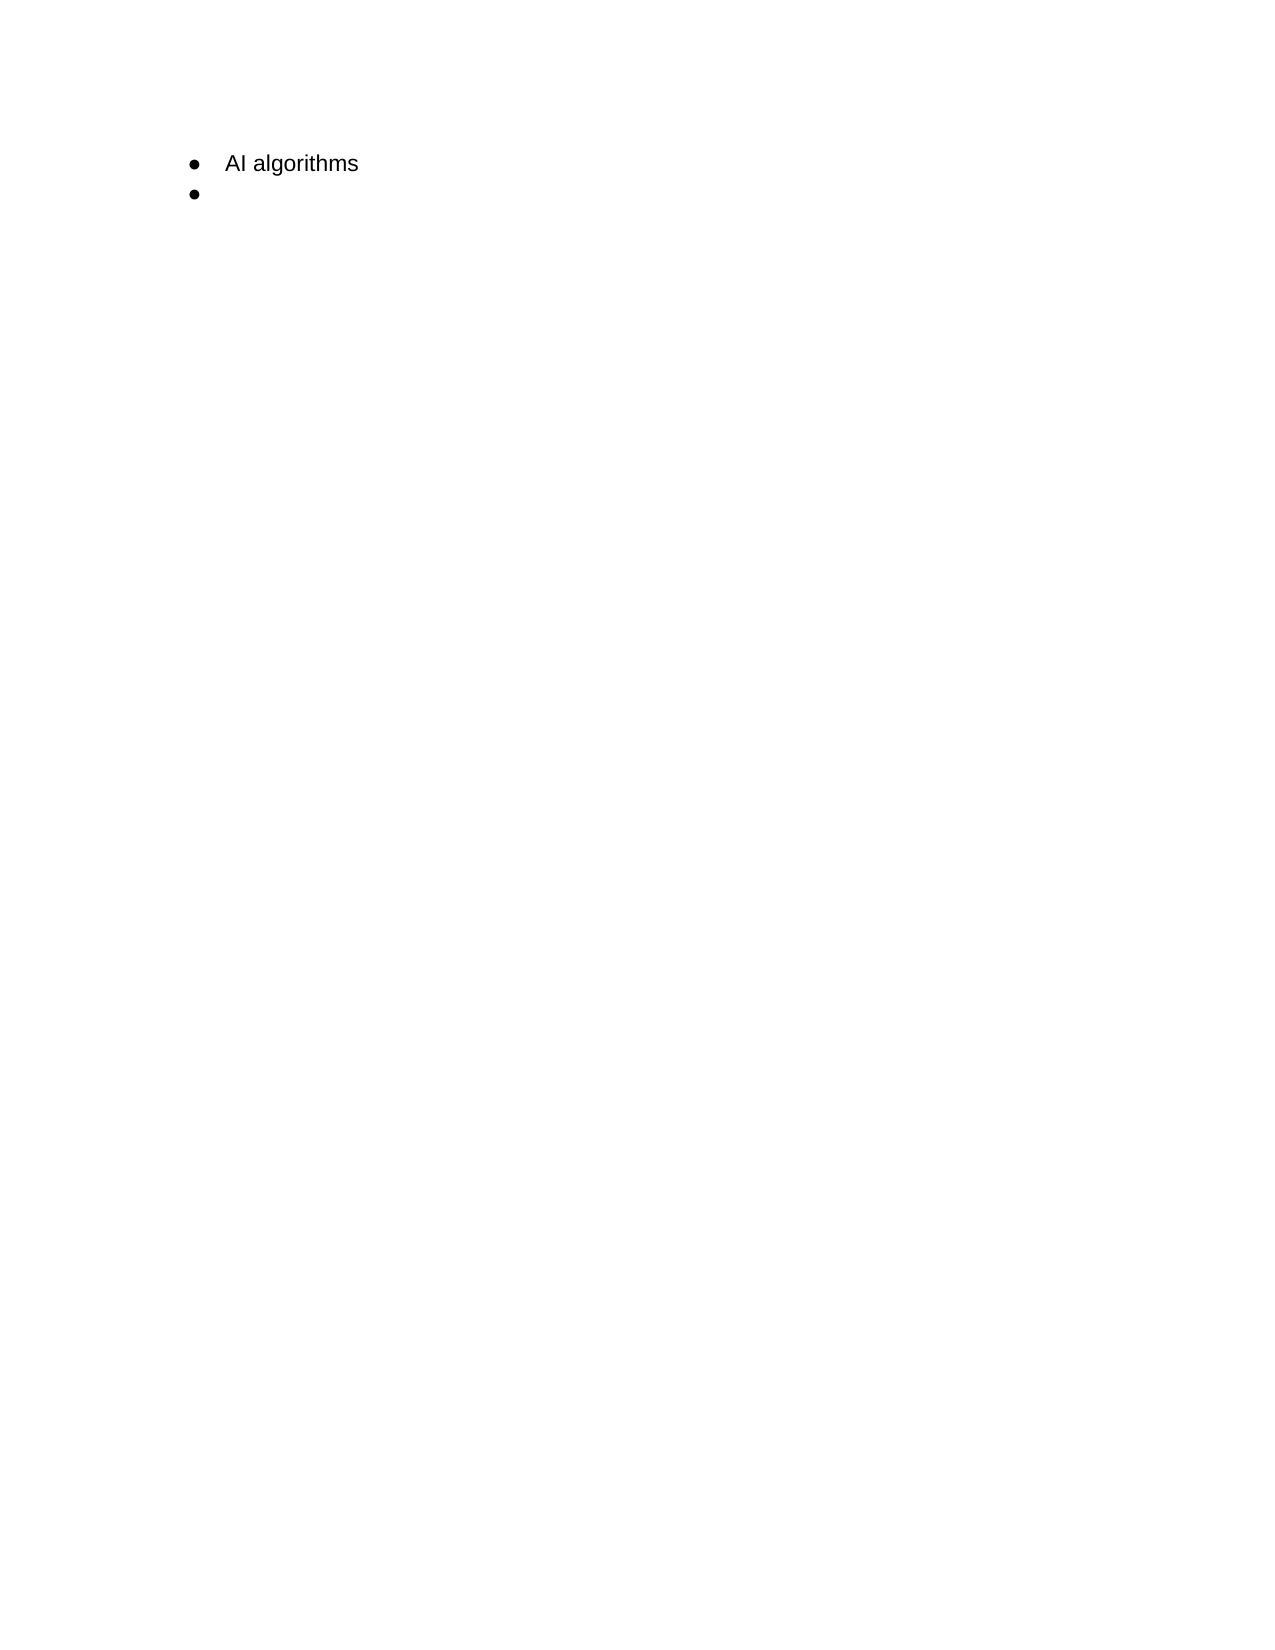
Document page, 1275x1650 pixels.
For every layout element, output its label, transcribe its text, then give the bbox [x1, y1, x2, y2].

list AI algorithms [187, 150, 1125, 176]
